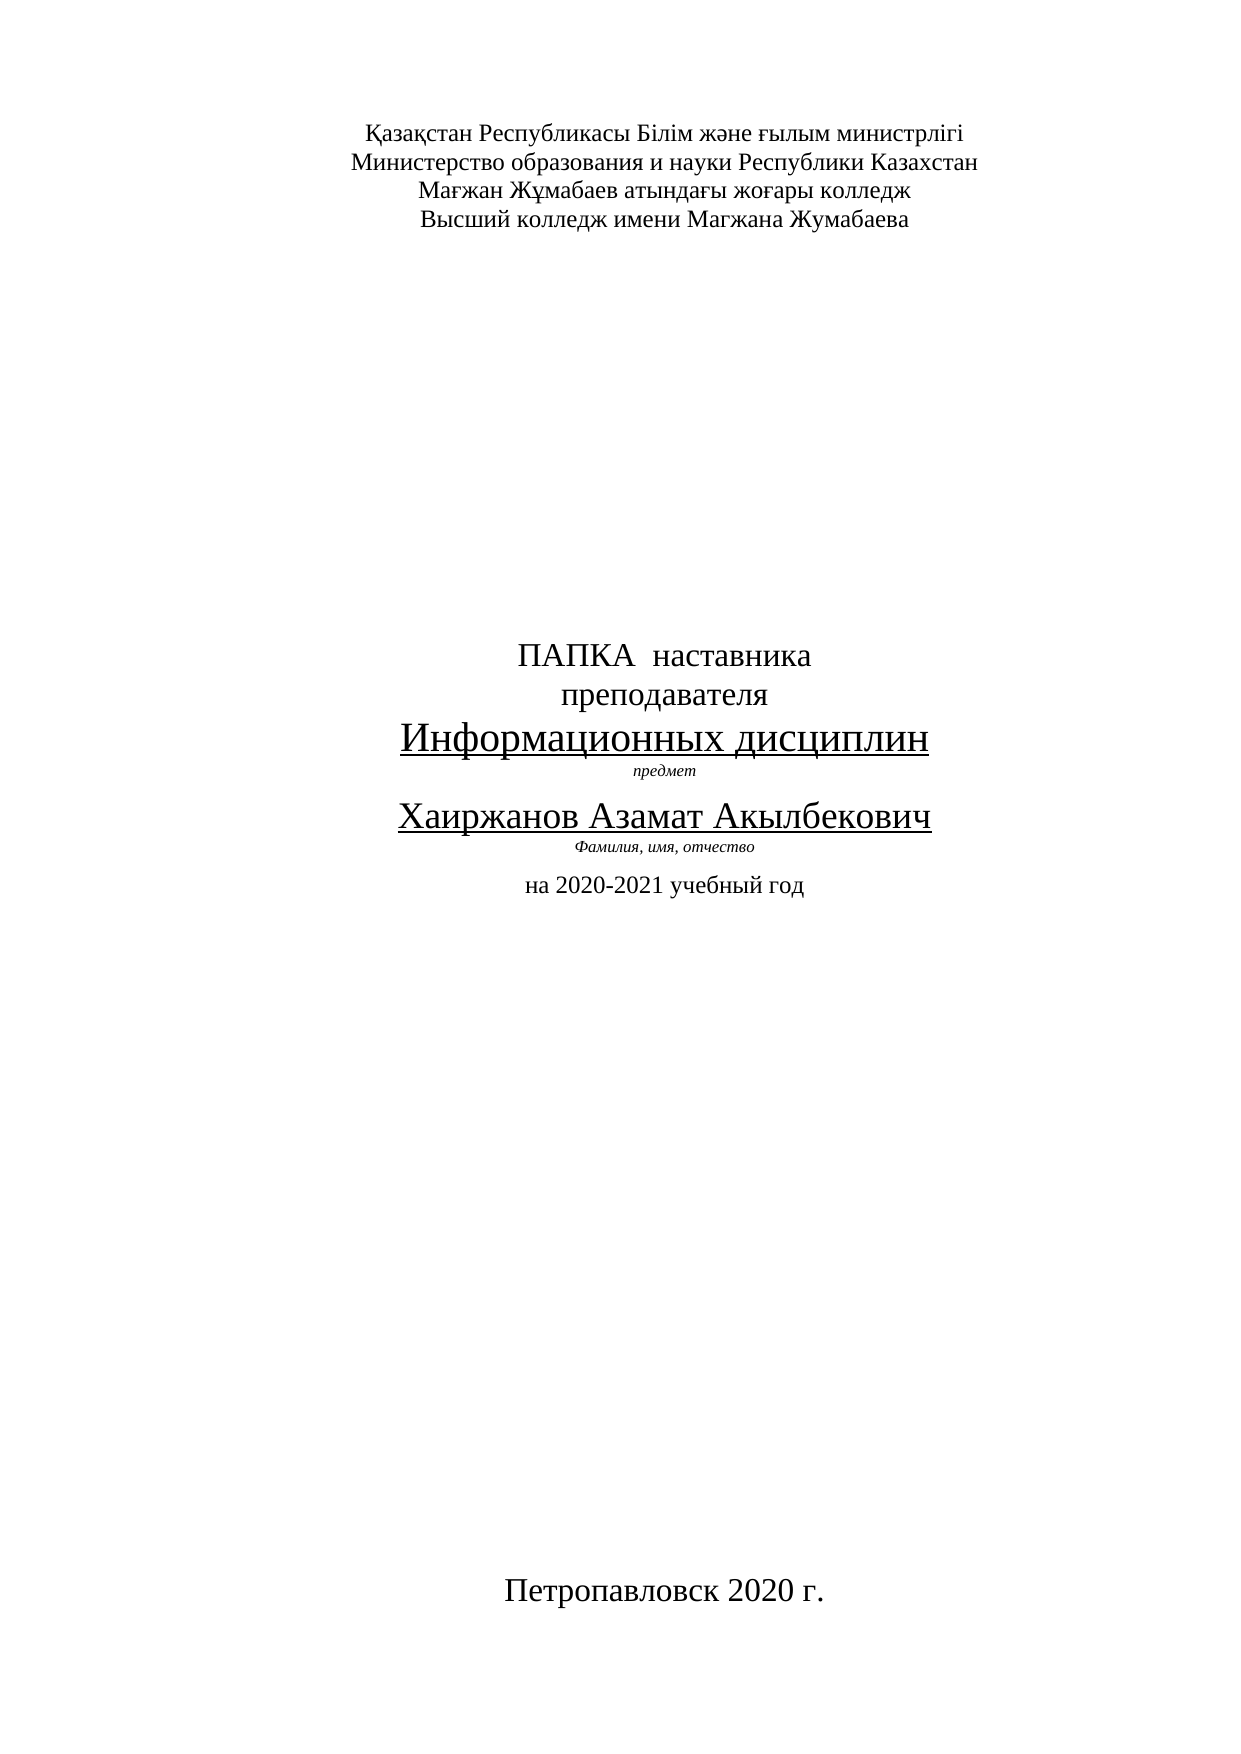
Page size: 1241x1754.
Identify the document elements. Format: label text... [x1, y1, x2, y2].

text Мағжан Жұмабаев атындағы жоғары колледж [177, 176, 1152, 204]
text Информационных дисциплин [177, 712, 1152, 760]
text предмет [177, 760, 1152, 794]
text Фамилия, имя, отчество [177, 837, 1152, 870]
text ПАПКА наставника [177, 636, 1152, 674]
text преподавателя [177, 674, 1152, 712]
text Министерство образования и науки Республики Казахстан [177, 147, 1152, 176]
text Высший колледж имени Магжана Жумабаева [177, 204, 1152, 233]
text Петропавловск 2020 г. [177, 1570, 1152, 1608]
text Хаиржанов Азамат Акылбекович [177, 794, 1152, 837]
text на 2020-2021 учебный год [177, 870, 1152, 899]
text Қазақстан Республикасы Білім және ғылым министрлігі [177, 118, 1152, 147]
